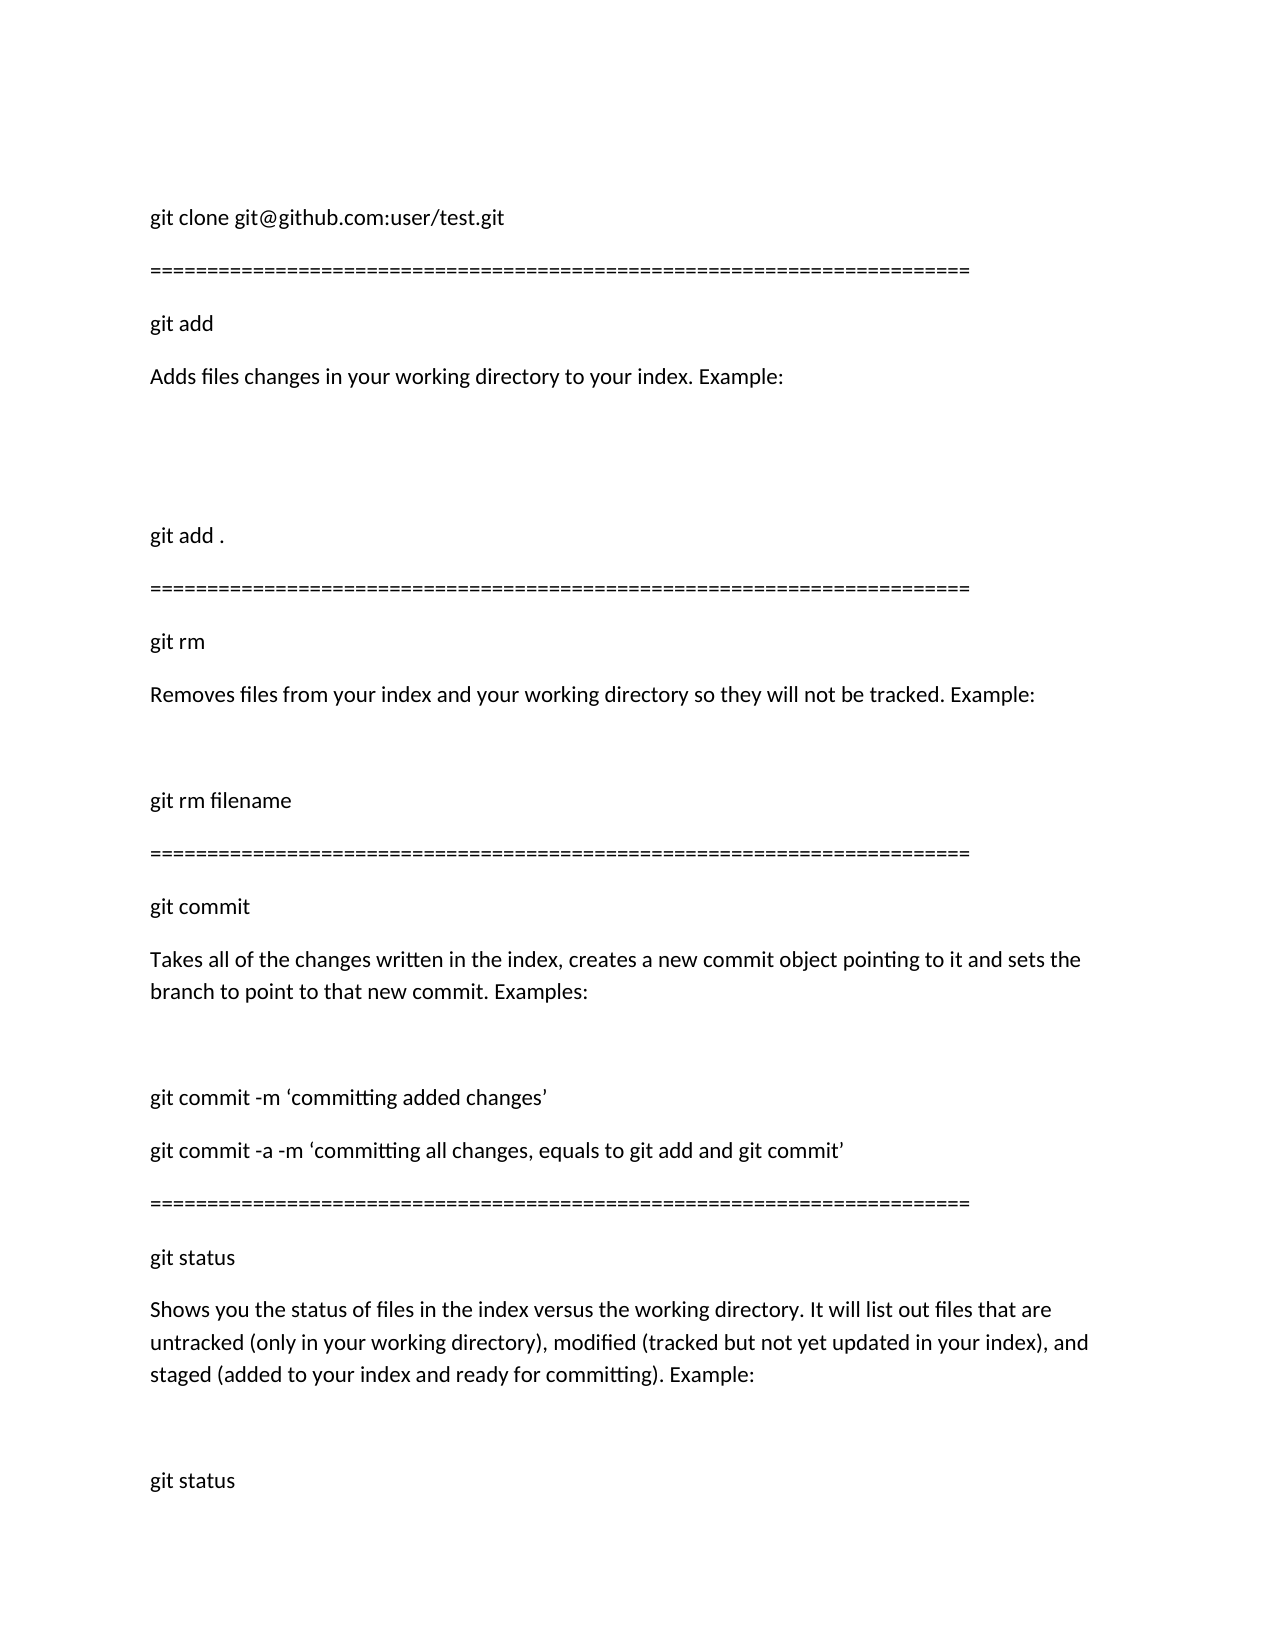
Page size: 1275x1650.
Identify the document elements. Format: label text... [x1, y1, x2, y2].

text git commit -m ‘committing added changes’ [150, 1083, 1125, 1112]
text git commit -a -m ‘committing all changes, equals to git add and git commit’ [150, 1137, 1125, 1164]
text Adds files changes in your working directory to your index. Example: [150, 362, 1125, 390]
text Takes all of the changes written in the index, creates a new commit object pointing to it and sets the branch to point to that new commit. Examples: [150, 945, 1125, 1006]
text git rm [150, 627, 1125, 655]
text git status [150, 1466, 1125, 1494]
text git add . [150, 521, 1125, 549]
text git commit [150, 892, 1125, 920]
text Removes files from your index and your working directory so they will not be tracked. Example: [150, 680, 1125, 708]
text ======================================================================== [150, 839, 1125, 867]
text git rm filename [150, 786, 1125, 814]
text Shows you the status of files in the index versus the working directory. It will list out files that are untracked (only in your working directory), modified (tracked but not yet updated in your index), and staged (added to your index and ready for committing). Example: [150, 1296, 1125, 1388]
text ======================================================================== [150, 574, 1125, 602]
text git clone git@github.com:user/test.git [150, 203, 1125, 231]
text git add [150, 309, 1125, 337]
text ======================================================================== [150, 1189, 1125, 1218]
text ======================================================================== [150, 256, 1125, 284]
text git status [150, 1243, 1125, 1271]
